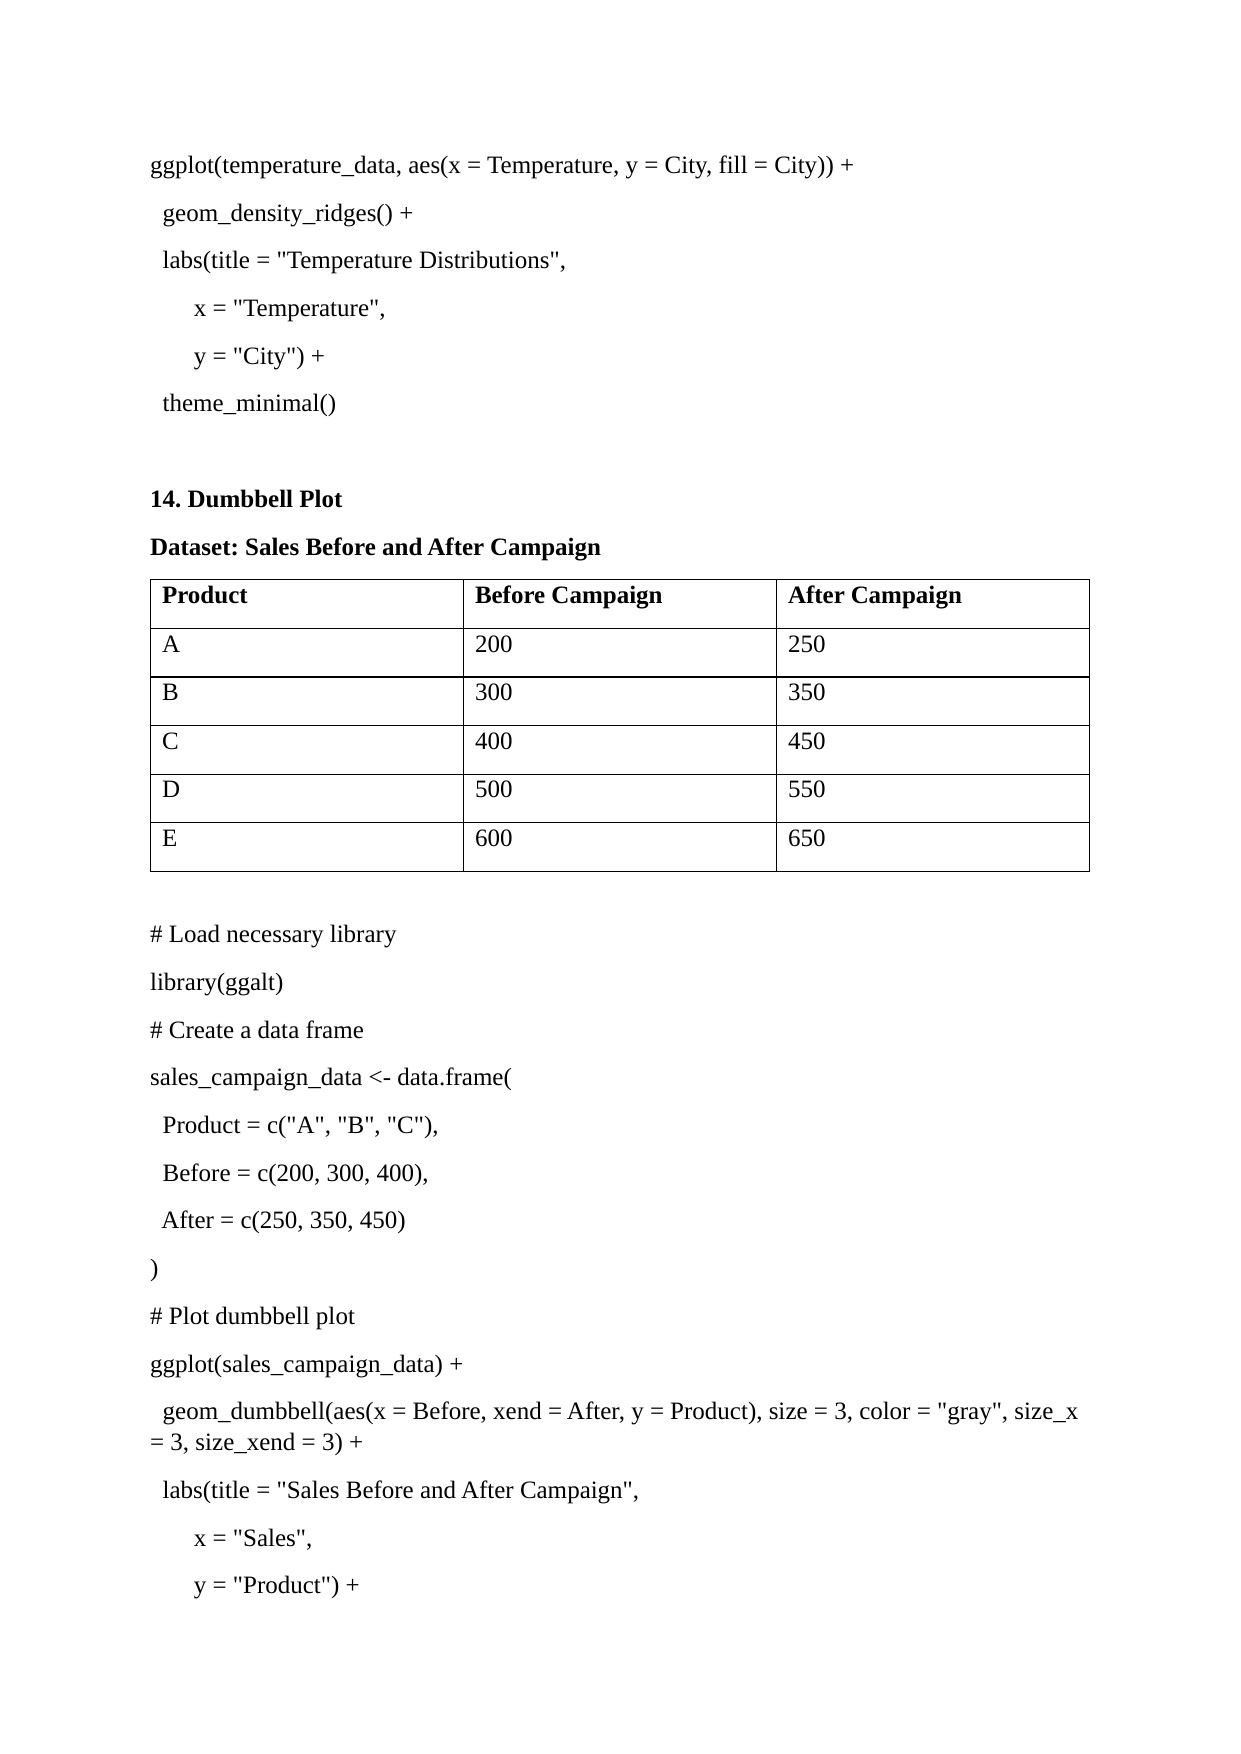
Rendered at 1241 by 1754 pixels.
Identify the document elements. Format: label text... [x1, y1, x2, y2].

text After = c(250, 350, 450) [150, 1206, 1090, 1234]
table_cell C [151, 726, 463, 773]
text # Load necessary library [150, 919, 1090, 948]
table_cell 200 [464, 629, 776, 676]
text y = "City") + [150, 341, 1090, 369]
text y = "Product") + [150, 1571, 1090, 1599]
text labs(title = "Temperature Distributions", [150, 245, 1090, 274]
table_header Before Campaign [464, 580, 776, 628]
text Before = c(200, 300, 400), [150, 1158, 1090, 1187]
text x = "Sales", [150, 1523, 1090, 1552]
table_cell 300 [464, 678, 776, 725]
text # Plot dumbbell plot [150, 1301, 1090, 1330]
text x = "Temperature", [150, 293, 1090, 322]
table_cell 450 [777, 726, 1089, 773]
text theme_minimal() [150, 388, 1090, 417]
table_cell 400 [464, 726, 776, 773]
text # Create a data frame [150, 1015, 1090, 1043]
text Product = c("A", "B", "C"), [150, 1110, 1090, 1139]
text Dataset: Sales Before and After Campaign [150, 532, 1090, 560]
text ggplot(sales_campaign_data) + [150, 1349, 1090, 1377]
text labs(title = "Sales Before and After Campaign", [150, 1475, 1090, 1504]
text library(ggalt) [150, 967, 1090, 996]
table_header Product [151, 580, 463, 628]
table_cell B [151, 678, 463, 725]
table_cell 350 [777, 678, 1089, 725]
table_cell 600 [464, 823, 776, 871]
table_cell E [151, 823, 463, 871]
text geom_density_ridges() + [150, 198, 1090, 226]
table_cell 650 [777, 823, 1089, 871]
table_cell 550 [777, 775, 1089, 822]
table_cell 250 [777, 629, 1089, 676]
text geom_dumbbell(aes(x = Before, xend = After, y = Product), size = 3, color = "gray", size_x = 3, size_xend = 3) + [150, 1396, 1090, 1456]
text 14. Dumbbell Plot [150, 484, 1090, 513]
table_cell D [151, 775, 463, 822]
table_header After Campaign [777, 580, 1089, 628]
table_cell A [151, 629, 463, 676]
table_cell 500 [464, 775, 776, 822]
text sales_campaign_data <- data.frame( [150, 1062, 1090, 1091]
text ) [150, 1253, 1090, 1282]
text ggplot(temperature_data, aes(x = Temperature, y = City, fill = City)) + [150, 150, 1090, 179]
